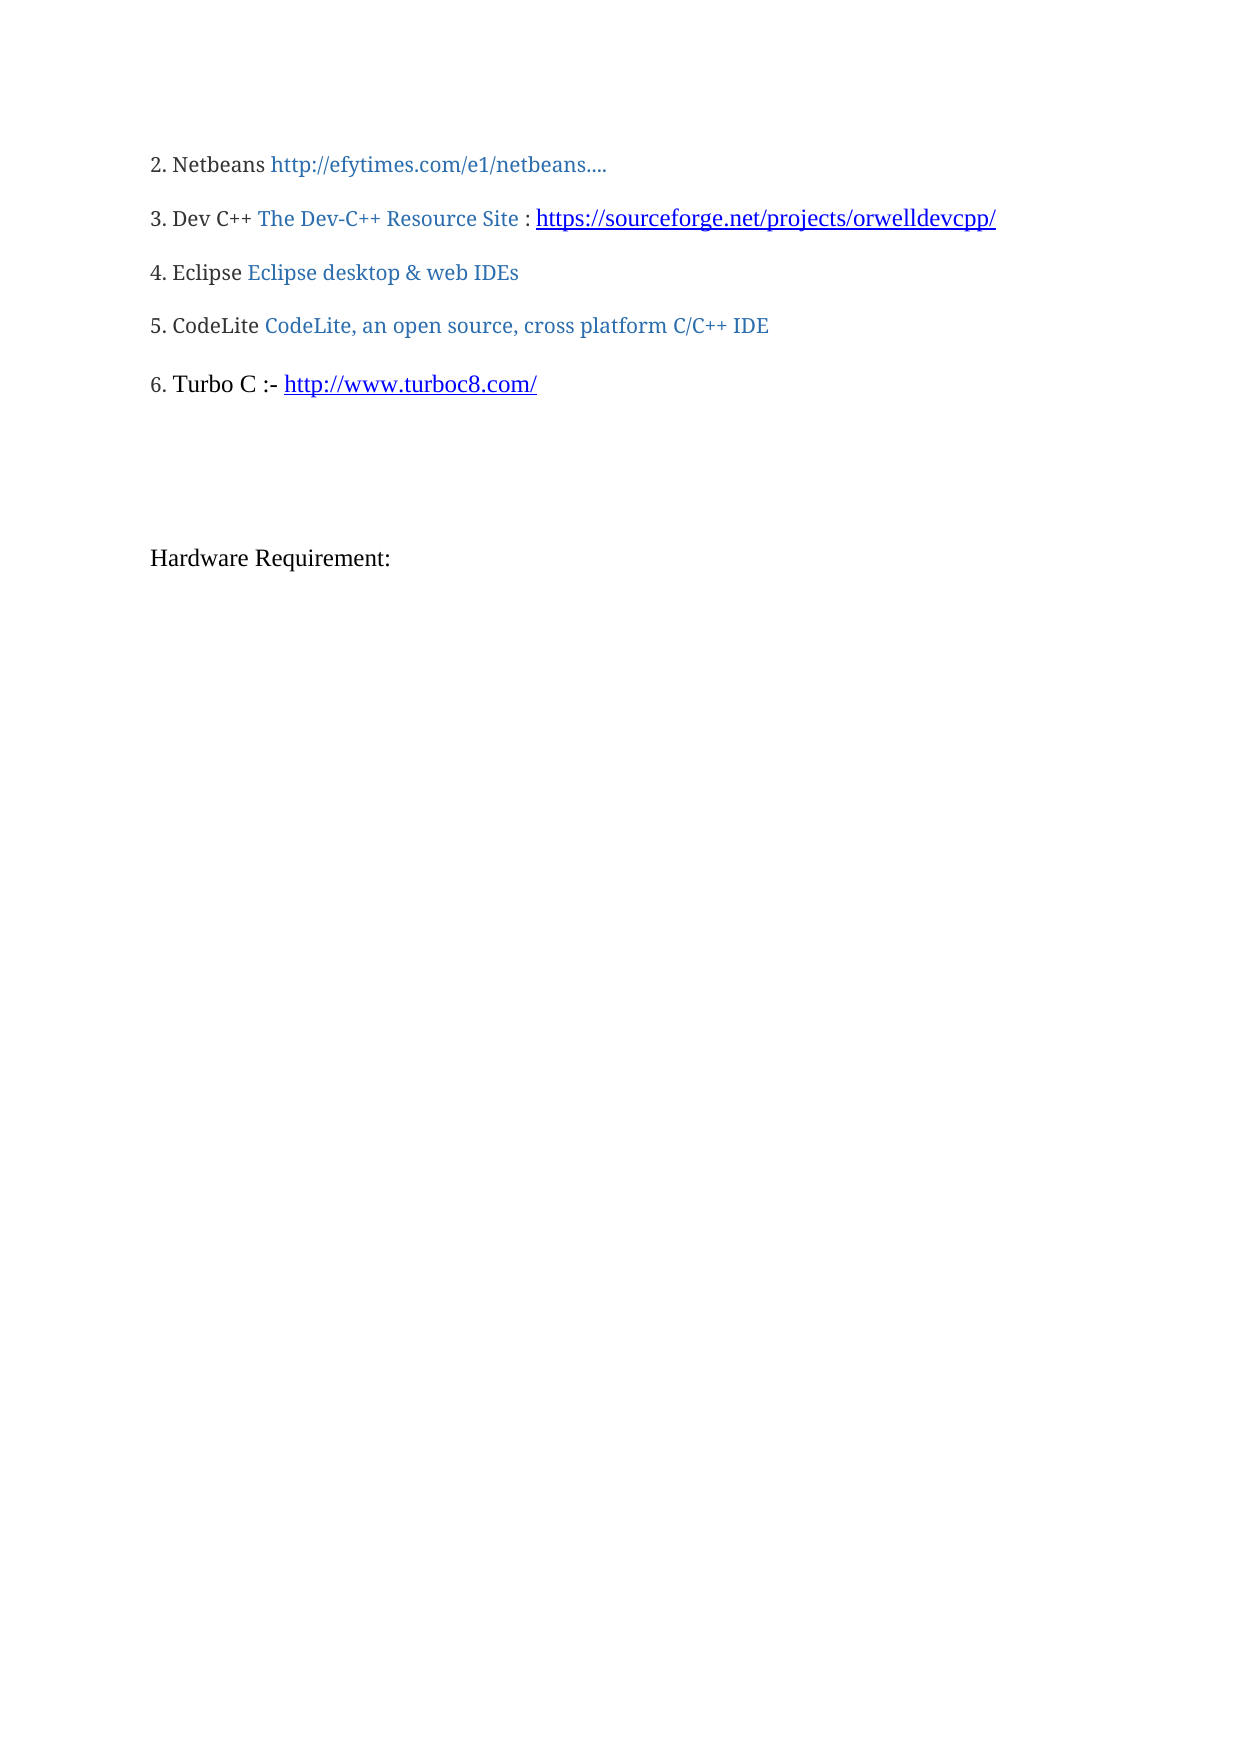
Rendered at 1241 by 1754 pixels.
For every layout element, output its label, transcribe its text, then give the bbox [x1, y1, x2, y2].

text 2. Netbeans http://efytimes.com/e1/netbeans.... [150, 150, 1090, 178]
text 4. Eclipse Eclipse desktop & web IDEs [150, 258, 1090, 286]
text Hardware Requirement: [150, 543, 1090, 572]
text 3. Dev C++ The Dev-C++ Resource Site : https://sourceforge.net/projects/orwelldevcpp/ [150, 203, 1090, 233]
text 6. Turbo C :- http://www.turboc8.com/ [150, 369, 1090, 398]
text 5. CodeLite CodeLite, an open source, cross platform C/C++ IDE [150, 311, 1090, 340]
